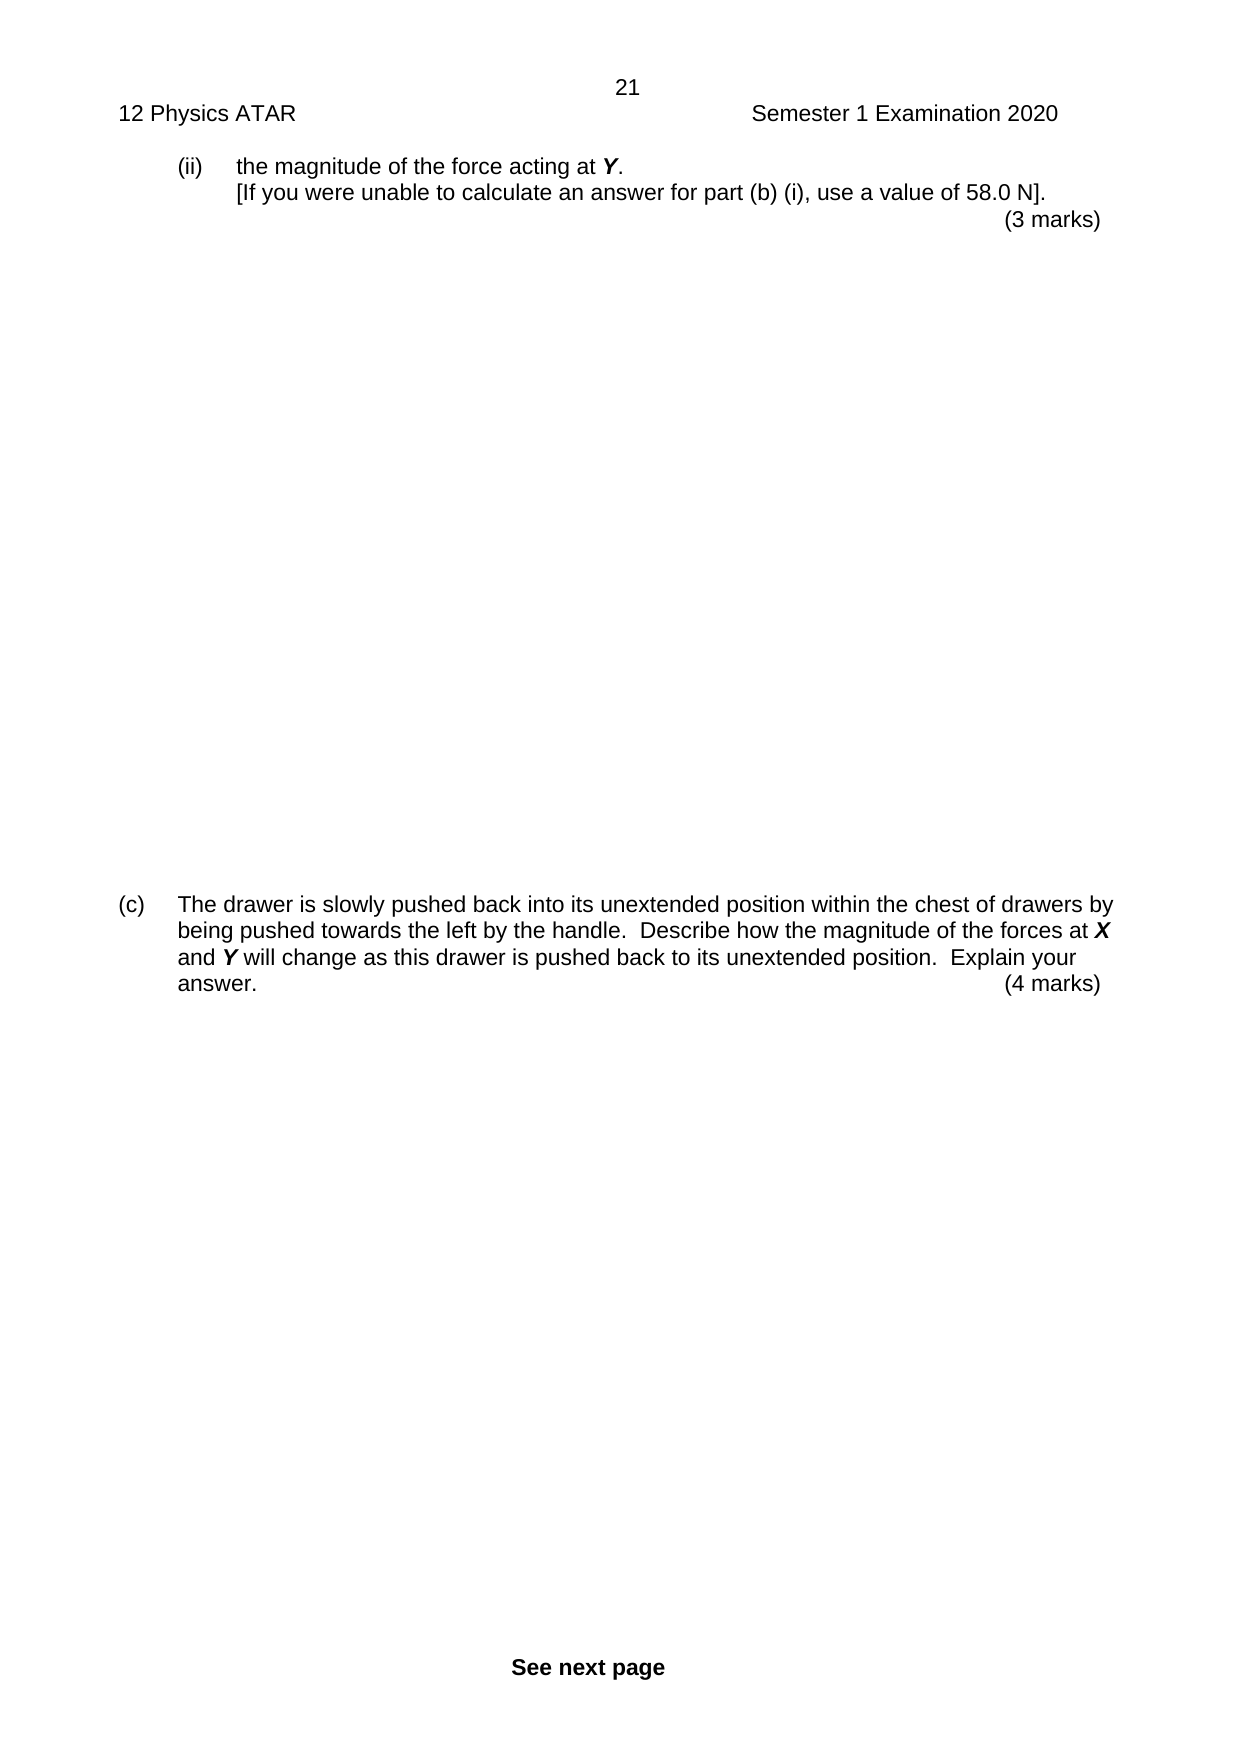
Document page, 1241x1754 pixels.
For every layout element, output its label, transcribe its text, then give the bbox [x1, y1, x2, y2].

text (c) The drawer is slowly pushed back into its unextended position within the chest of drawers by being pushed towards the left by the handle. Describe how the magnitude of the forces at X and Y will change as this drawer is pushed back to its unextended position. Explain your answer. (4 marks) [118, 891, 1137, 996]
text (ii) the magnitude of the force acting at Y. [118, 153, 1137, 179]
text (3 marks) [118, 206, 1137, 232]
text [If you were unable to calculate an answer for part (b) (i), use a value of 58.0 N]. [118, 179, 1137, 206]
